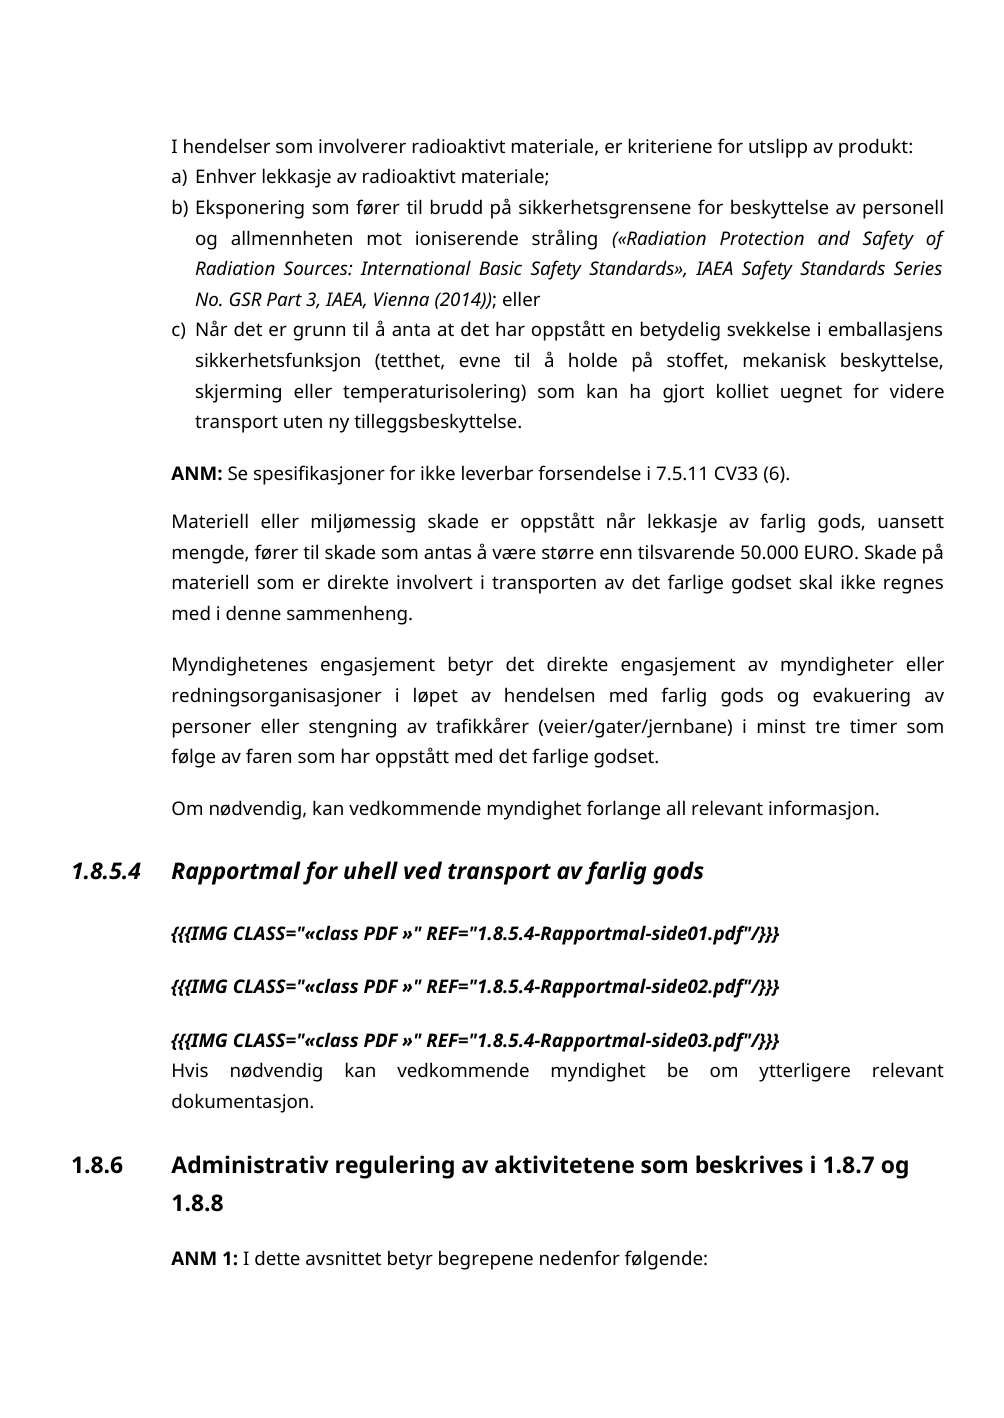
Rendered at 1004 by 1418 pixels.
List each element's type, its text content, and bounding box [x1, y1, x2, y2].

text Myndighetenes engasjement betyr det direkte engasjement av myndigheter eller redningsorganisasjoner i løpet av hendelsen med farlig gods og evakuering av personer eller stengning av trafikkårer (veier/gater/jernbane) i minst tre timer som følge av faren som har oppstått med det farlige godset. [171, 652, 945, 769]
text Materiell eller miljømessig skade er oppstått når lekkasje av farlig gods, uansett mengde, fører til skade som antas å være større enn tilsvarende 50.000 EURO. Skade på materiell som er direkte involvert i transporten av det farlige godset skal ikke regnes med i denne sammenheng. [171, 508, 945, 626]
text Hvis nødvendig kan vedkommende myndighet be om ytterligere relevant dokumentasjon. [171, 1058, 945, 1114]
text ANM 1: I dette avsnittet betyr begrepene nedenfor følgende: [171, 1245, 945, 1270]
text 1.8.5.4 Rapportmal for uhell ved transport av farlig gods [71, 855, 945, 886]
text Om nødvendig, kan vedkommende myndighet forlange all relevant informasjon. [171, 795, 945, 821]
text {{{IMG CLASS="«class PDF »" REF="1.8.5.4-Rapportmal-side02.pdf"/}}} [171, 974, 945, 999]
text 1.8.6 Administrativ regulering av aktivitetene som beskrives i 1.8.7 og 1.8.8 [71, 1149, 945, 1218]
text c) Når det er grunn til å anta at det har oppstått en betydelig svekkelse i emballasjens sikkerhetsfunksjon (tetthet, evne til å holde på stoffet, mekanisk beskyttelse, skjerming eller temperaturisolering) som kan ha gjort kolliet uegnet for videre transport uten ny tilleggsbeskyttelse. [171, 317, 945, 434]
text {{{IMG CLASS="«class PDF »" REF="1.8.5.4-Rapportmal-side03.pdf"/}}} [171, 1027, 945, 1052]
text {{{IMG CLASS="«class PDF »" REF="1.8.5.4-Rapportmal-side01.pdf"/}}} [171, 921, 945, 946]
text ANM: Se spesifikasjoner for ikke leverbar forsendelse i 7.5.11 CV33 (6). [171, 460, 945, 486]
text I hendelser som involverer radioaktivt materiale, er kriteriene for utslipp av produkt: [171, 133, 945, 158]
text b) Eksponering som fører til brudd på sikkerhetsgrensene for beskyttelse av personell og allmennheten mot ioniserende stråling («Radiation Protection and Safety of Radiation Sources: International Basic Safety Standards», IAEA Safety Standards Series No. GSR Part 3, IAEA, Vienna (2014)); eller [171, 194, 945, 312]
text a) Enhver lekkasje av radioaktivt materiale; [171, 163, 945, 189]
